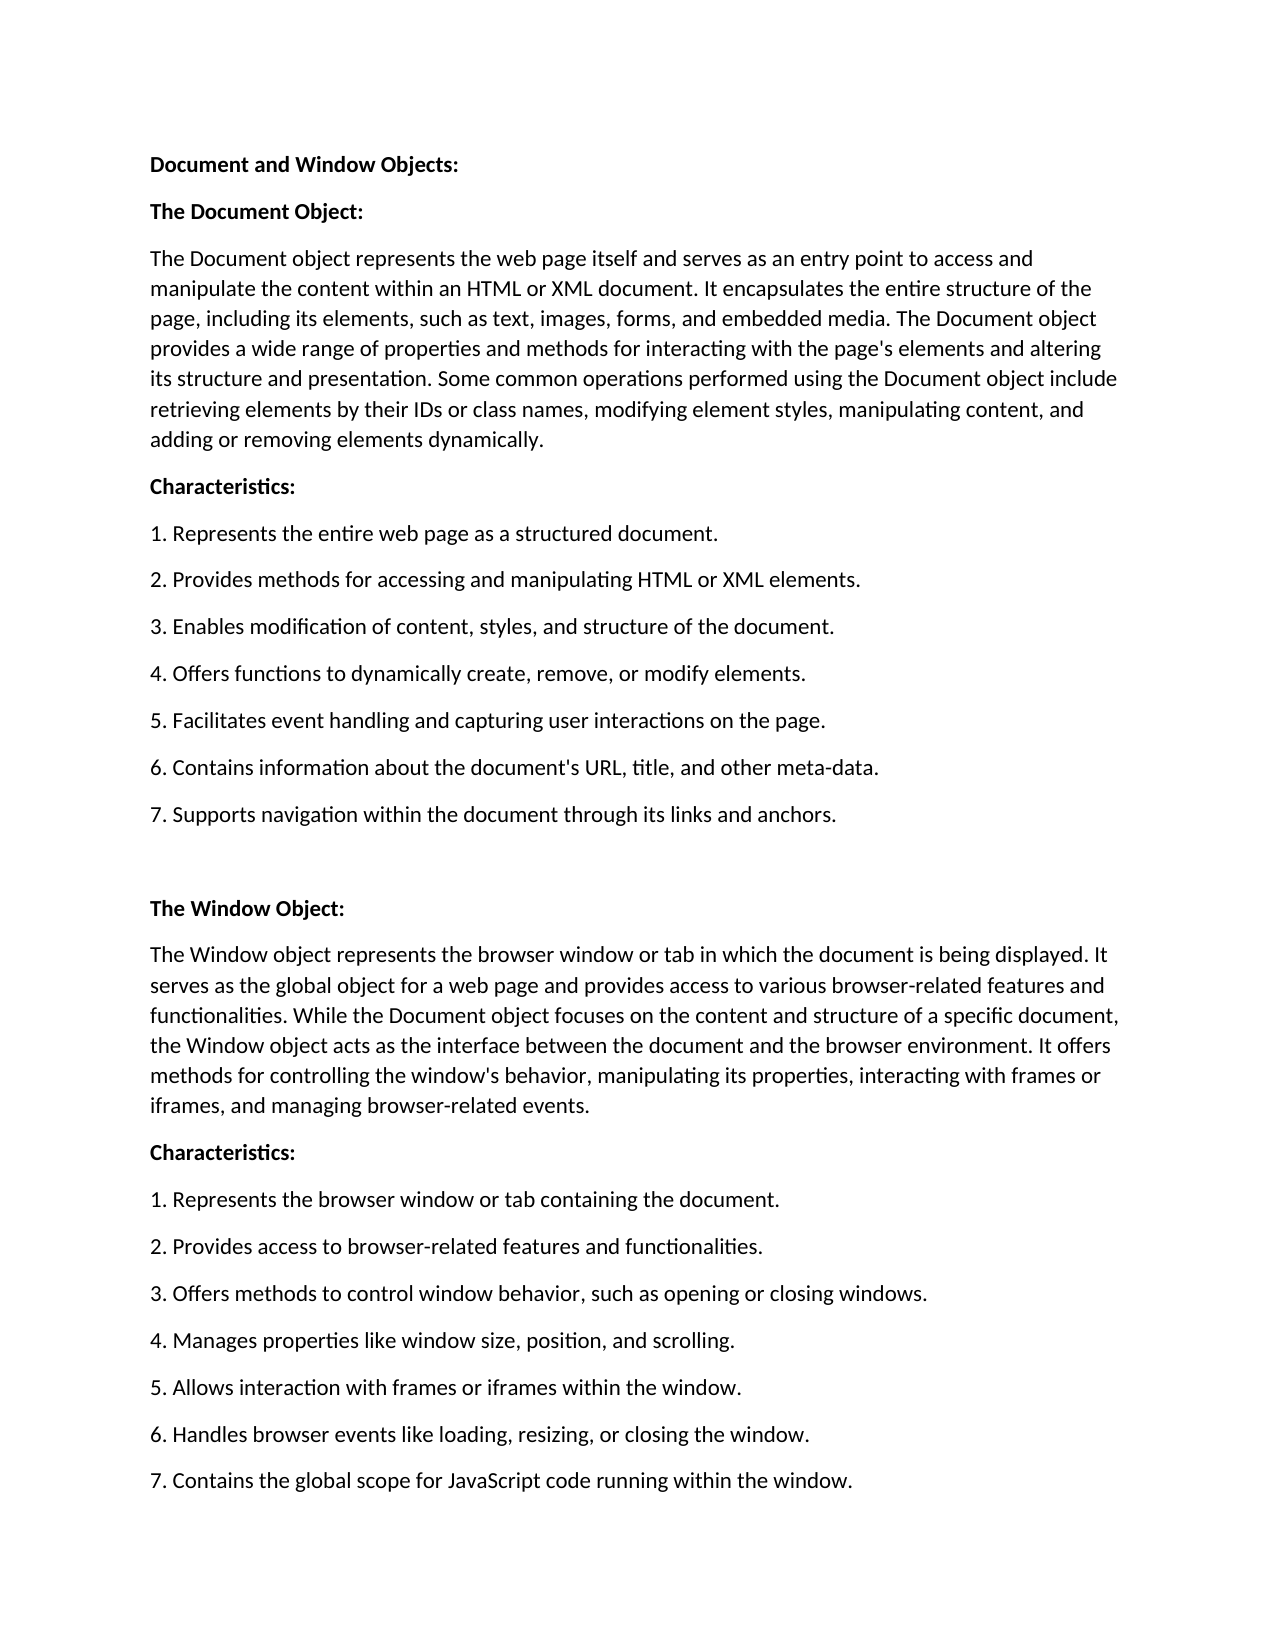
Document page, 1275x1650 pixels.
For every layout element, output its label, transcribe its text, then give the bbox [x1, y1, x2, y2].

text 5. Allows interaction with frames or iframes within the window. [150, 1373, 1125, 1401]
text 7. Contains the global scope for JavaScript code running within the window. [150, 1467, 1125, 1495]
text 7. Supports navigation within the document through its links and anchors. [150, 800, 1125, 828]
text 1. Represents the browser window or tab containing the document. [150, 1185, 1125, 1213]
text 3. Offers methods to control window behavior, such as opening or closing windows. [150, 1279, 1125, 1307]
text The Window object represents the browser window or tab in which the document is being displayed. It serves as the global object for a web page and provides access to various browser-related features and functionalities. While the Document object focuses on the content and structure of a specific document, the Window object acts as the interface between the document and the browser environment. It offers methods for controlling the window's behavior, manipulating its properties, interacting with frames or iframes, and managing browser-related events. [150, 941, 1125, 1120]
text 2. Provides access to browser-related features and functionalities. [150, 1232, 1125, 1260]
text Characteristics: [150, 1138, 1125, 1167]
text The Document object represents the web page itself and serves as an entry point to access and manipulate the content within an HTML or XML document. It encapsulates the entire structure of the page, including its elements, such as text, images, forms, and embedded media. The Document object provides a wide range of properties and methods for interacting with the page's elements and altering its structure and presentation. Some common operations performed using the Document object include retrieving elements by their IDs or class names, modifying element styles, manipulating content, and adding or removing elements dynamically. [150, 244, 1125, 453]
text Document and Window Objects: [150, 150, 1125, 178]
text 6. Handles browser events like loading, resizing, or closing the window. [150, 1420, 1125, 1448]
text 4. Manages properties like window size, position, and scrolling. [150, 1326, 1125, 1354]
text 2. Provides methods for accessing and manipulating HTML or XML elements. [150, 566, 1125, 594]
text The Document Object: [150, 197, 1125, 225]
text 5. Facilitates event handling and capturing user interactions on the page. [150, 706, 1125, 734]
text 4. Offers functions to dynamically create, remove, or modify elements. [150, 659, 1125, 687]
text 1. Represents the entire web page as a structured document. [150, 519, 1125, 547]
text The Window Object: [150, 894, 1125, 922]
text Characteristics: [150, 472, 1125, 500]
text 6. Contains information about the document's URL, title, and other meta-data. [150, 753, 1125, 781]
text 3. Enables modification of content, styles, and structure of the document. [150, 612, 1125, 641]
